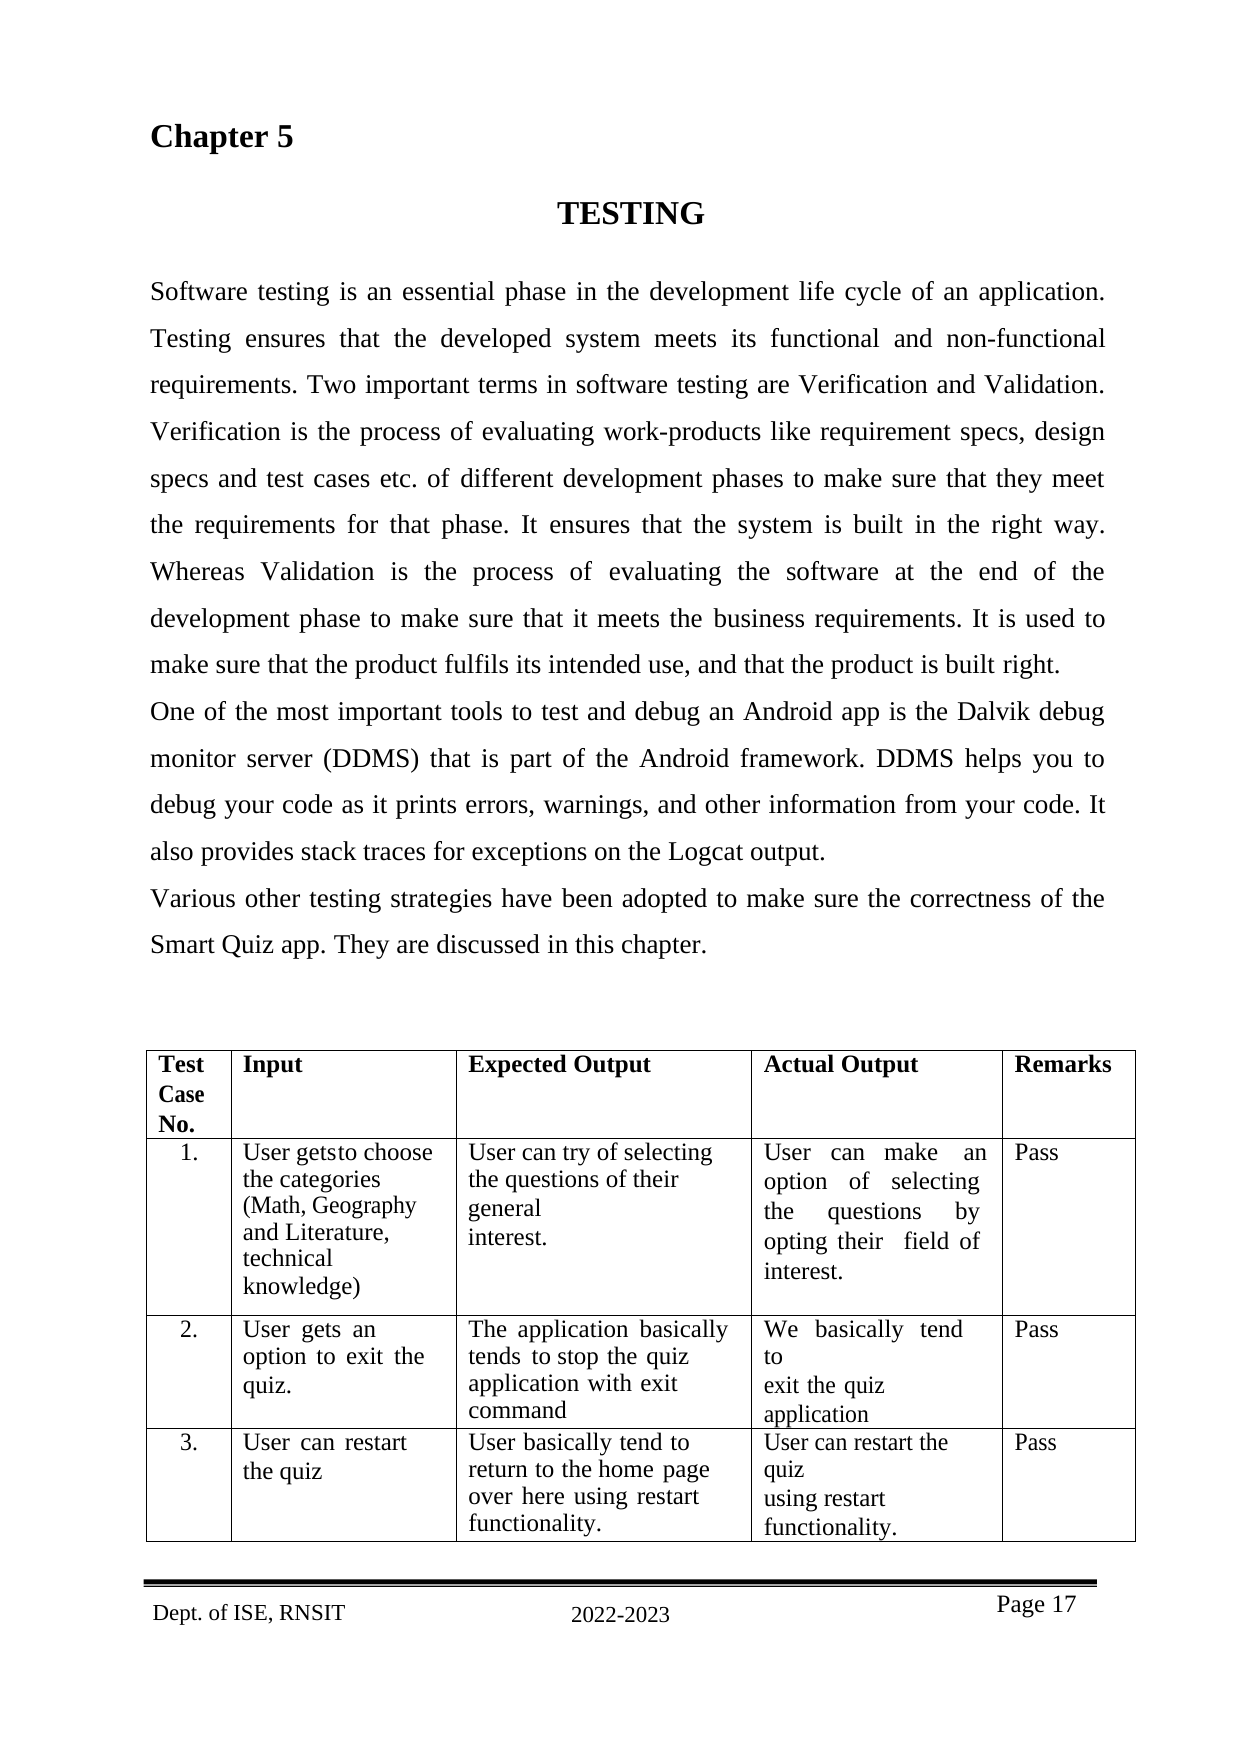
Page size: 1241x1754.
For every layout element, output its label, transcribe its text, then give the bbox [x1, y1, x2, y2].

table_cell We basically tend to exit the quiz application [752, 1316, 1002, 1428]
table_cell 1. [147, 1139, 231, 1315]
table_cell User can make an option of selecting the questions by opting their field of interest. [752, 1139, 1002, 1315]
text One of the most important tools to test and debug an Android app is the Dalvik debug monitor server (DDMS) that is part of the Android framework. DDMS helps you to debug your code as it prints errors, warnings, and other information from your code. It also provides stack traces for exceptions on the Logcat output. [150, 695, 1106, 866]
table_header Expected Output [457, 1051, 751, 1138]
table_cell Pass [1003, 1139, 1135, 1315]
subtitle Chapter 5 [150, 116, 1161, 154]
table_header Actual Output [752, 1051, 1002, 1138]
table_cell User can restart the quiz using restart functionality. [752, 1429, 1002, 1541]
table_cell Pass [1003, 1429, 1135, 1541]
table_cell The application basically tends to stop the quiz application with exit command [457, 1316, 751, 1428]
table_cell Pass [1003, 1316, 1135, 1428]
table_header Remarks [1003, 1051, 1135, 1138]
table_cell User basically tend to return to the home page over here using restart functionality. [457, 1429, 751, 1541]
table_header Test Case No. [147, 1051, 231, 1138]
table_header Input [232, 1051, 456, 1138]
text Software testing is an essential phase in the development life cycle of an application. Testing ensures that the developed system meets its functional and non-functional requirements. Two important terms in software testing are Verification and Validation. Verification is the process of evaluating work-products like requirement specs, design specs and test cases etc. of different development phases to make sure that they meet the requirements for that phase. It ensures that the system is built in the right way. Whereas Validation is the process of evaluating the software at the end of the development phase to make sure that it meets the business requirements. It is used to make sure that the product fulfils its intended use, and that the product is built right. [150, 275, 1106, 680]
table_cell User gets an option to exit the quiz. [232, 1316, 456, 1428]
table_cell User can restart the quiz [232, 1429, 456, 1541]
table_cell User gets to choose the categories (Math, Geography and Literature, technical knowledge) [232, 1139, 456, 1315]
table_cell User can try of selecting the questions of their general interest. [457, 1139, 751, 1315]
text Various other testing strategies have been adopted to make sure the correctness of the Smart Quiz app. They are discussed in this chapter. [150, 882, 1106, 960]
text TESTING [232, 193, 1030, 231]
table_cell 2. [147, 1316, 231, 1428]
table_cell 3. [147, 1429, 231, 1541]
